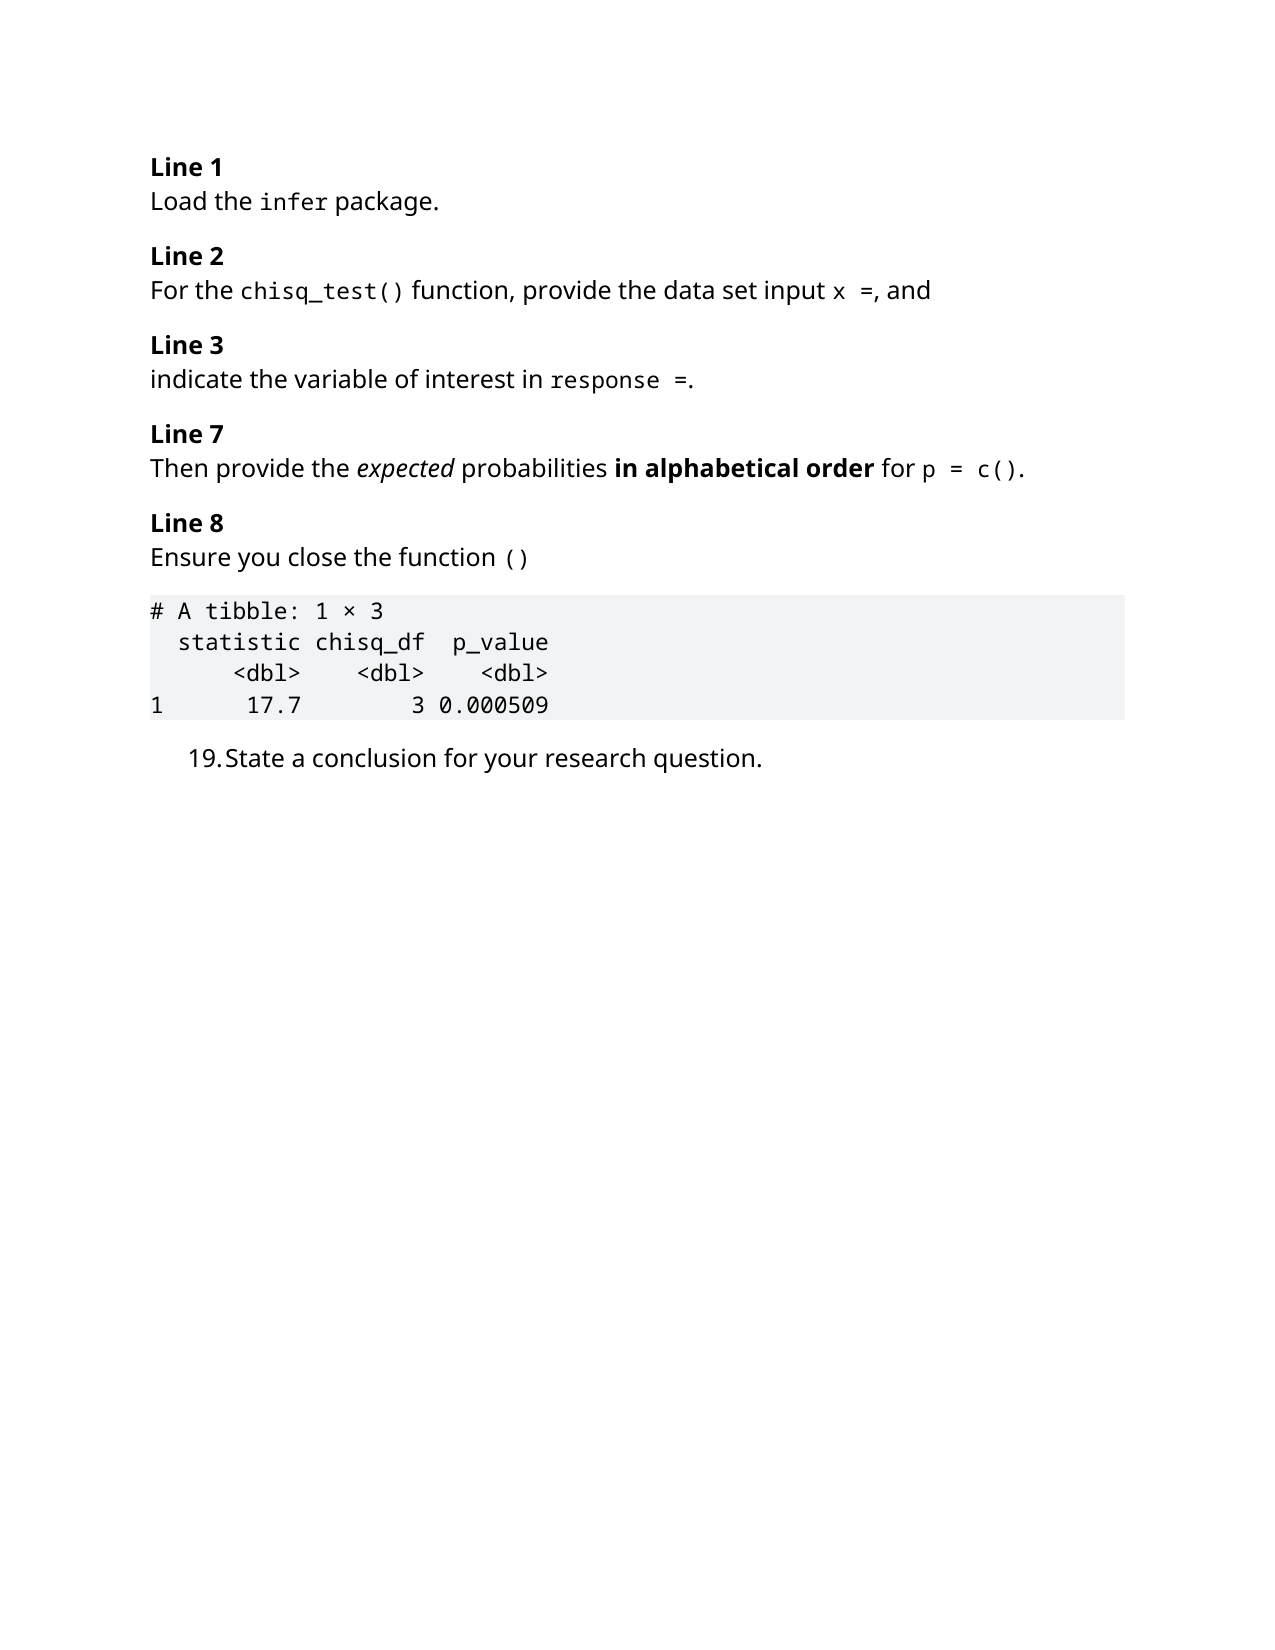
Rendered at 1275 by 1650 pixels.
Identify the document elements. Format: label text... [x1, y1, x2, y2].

text indicate the variable of interest in response =. [150, 362, 1125, 396]
list State a conclusion for your research question. [187, 741, 1125, 775]
text Then provide the expected probabilities in alphabetical order for p = c(). [150, 451, 1125, 485]
text Line 3 [150, 328, 1125, 362]
text Line 1 [150, 150, 1125, 184]
text Line 7 [150, 417, 1125, 451]
text Line 2 [150, 239, 1125, 273]
text For the chisq_test() function, provide the data set input x =, and [150, 273, 1125, 307]
text Load the infer package. [150, 184, 1125, 218]
text # A tibble: 1 × 3 statistic chisq_df p_value <dbl> <dbl> <dbl> 1 17.7 3 0.000509 [150, 595, 1125, 720]
text Line 8 [150, 506, 1125, 540]
text Ensure you close the function () [150, 540, 1125, 574]
